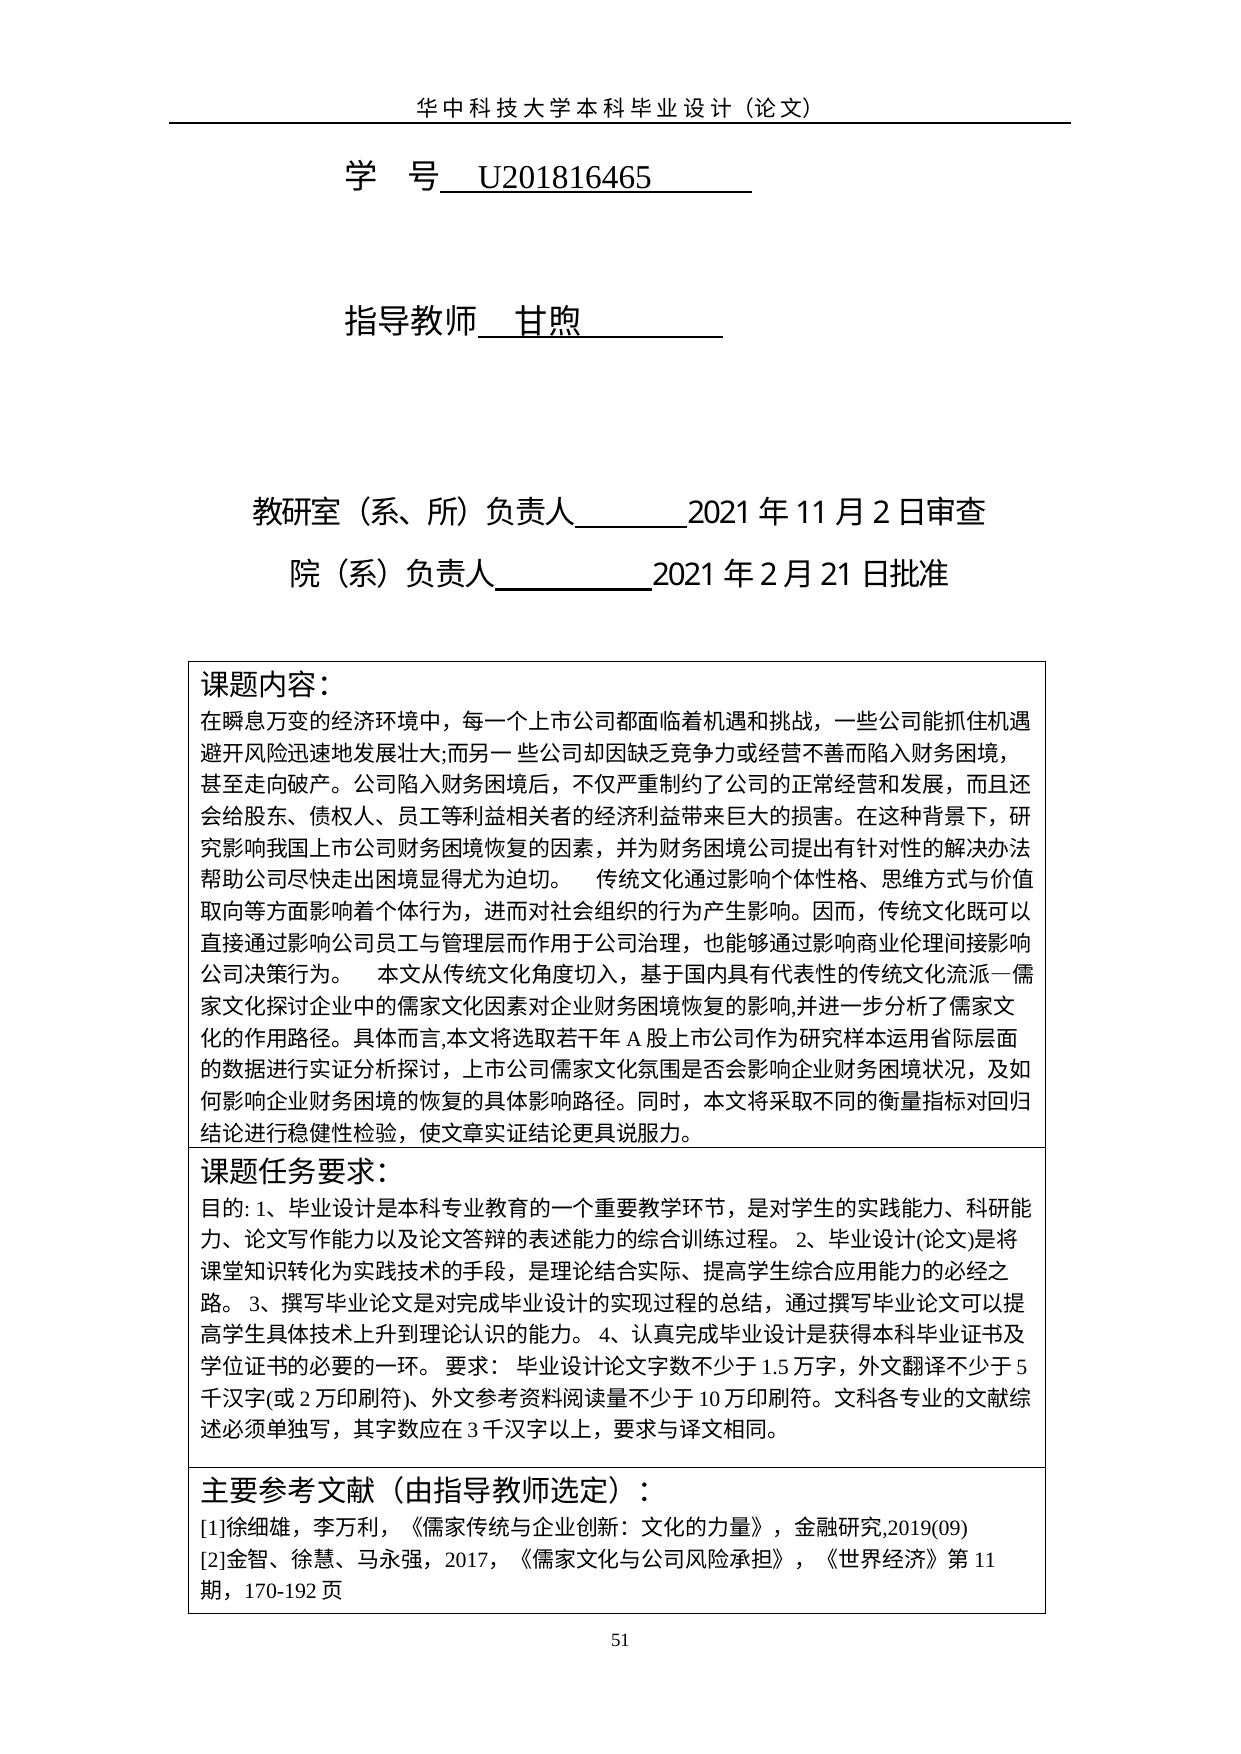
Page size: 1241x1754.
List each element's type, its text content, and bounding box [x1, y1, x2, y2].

table_header 课题内容： 在瞬息万变的经济环境中，每一个上市公司都面临着机遇和挑战，一些公司能抓住机遇避开风险迅速地发展壮大;而另一 些公司却因缺乏竞争力或经营不善而陷入财务困境，甚至走向破产。公司陷入财务困境后，不仅严重制约了公司的正常经营和发展，而且还会给股东、债权人、员工等利益相关者的经济利益带来巨大的损害。在这种背景下，研究影响我国上市公司财务困境恢复的因素，并为财务困境公司提出有针对性的解决办法帮助公司尽快走出困境显得尤为迫切。 传统文化通过影响个体性格、思维方式与价值取向等方面影响着个体行为，进而对社会组织的行为产生影响。因而，传统文化既可以直接通过影响公司员工与管理层而作用于公司治理，也能够通过影响商业伦理间接影响公司决策行为。 本文从传统文化角度切入，基于国内具有代表性的传统文化流派—儒家文化探讨企业中的儒家文化因素对企业财务困境恢复的影响,并进一步分析了儒家文化的作用路径。具体而言,本文将选取若干年A股上市公司作为研究样本运用省际层面的数据进行实证分析探讨，上市公司儒家文化氛围是否会影响企业财务困境状况，及如何影响企业财务困境的恢复的具体影响路径。同时，本文将采取不同的衡量指标对回归结论进行稳健性检验，使文章实证结论更具说服力。 [189, 662, 1045, 1147]
text 学 号 U201816465 [177, 150, 1063, 198]
text 指导教师 甘煦 [177, 294, 1063, 343]
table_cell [189, 1468, 1045, 1613]
text 教研室（系、所）负责人 2021年 11月2日审查 [177, 473, 1063, 536]
text 院（系）负责人 2021年 2月 21日批准 [177, 536, 1063, 598]
table_cell 课题任务要求： 目的: 1、毕业设计是本科专业教育的一个重要教学环节，是对学生的实践能力、科研能力、论文写作能力以及论文答辩的表述能力的综合训练过程。 2、毕业设计(论文)是将课堂知识转化为实践技术的手段，是理论结合实际、提高学生综合应用能力的必经之路。 3、撰写毕业论文是对完成毕业设计的实现过程的总结，通过撰写毕业论文可以提高学生具体技术上升到理论认识的能力。 4、认真完成毕业设计是获得本科毕业证书及学位证书的必要的一环。 要求： 毕业设计论文字数不少于1.5万字，外文翻译不少于5千汉字(或2万印刷符)、外文参考资料阅读量不少于10万印刷符。文科各专业的文献综述必须单独写，其字数应在3千汉字以上，要求与译文相同。 [189, 1148, 1045, 1467]
